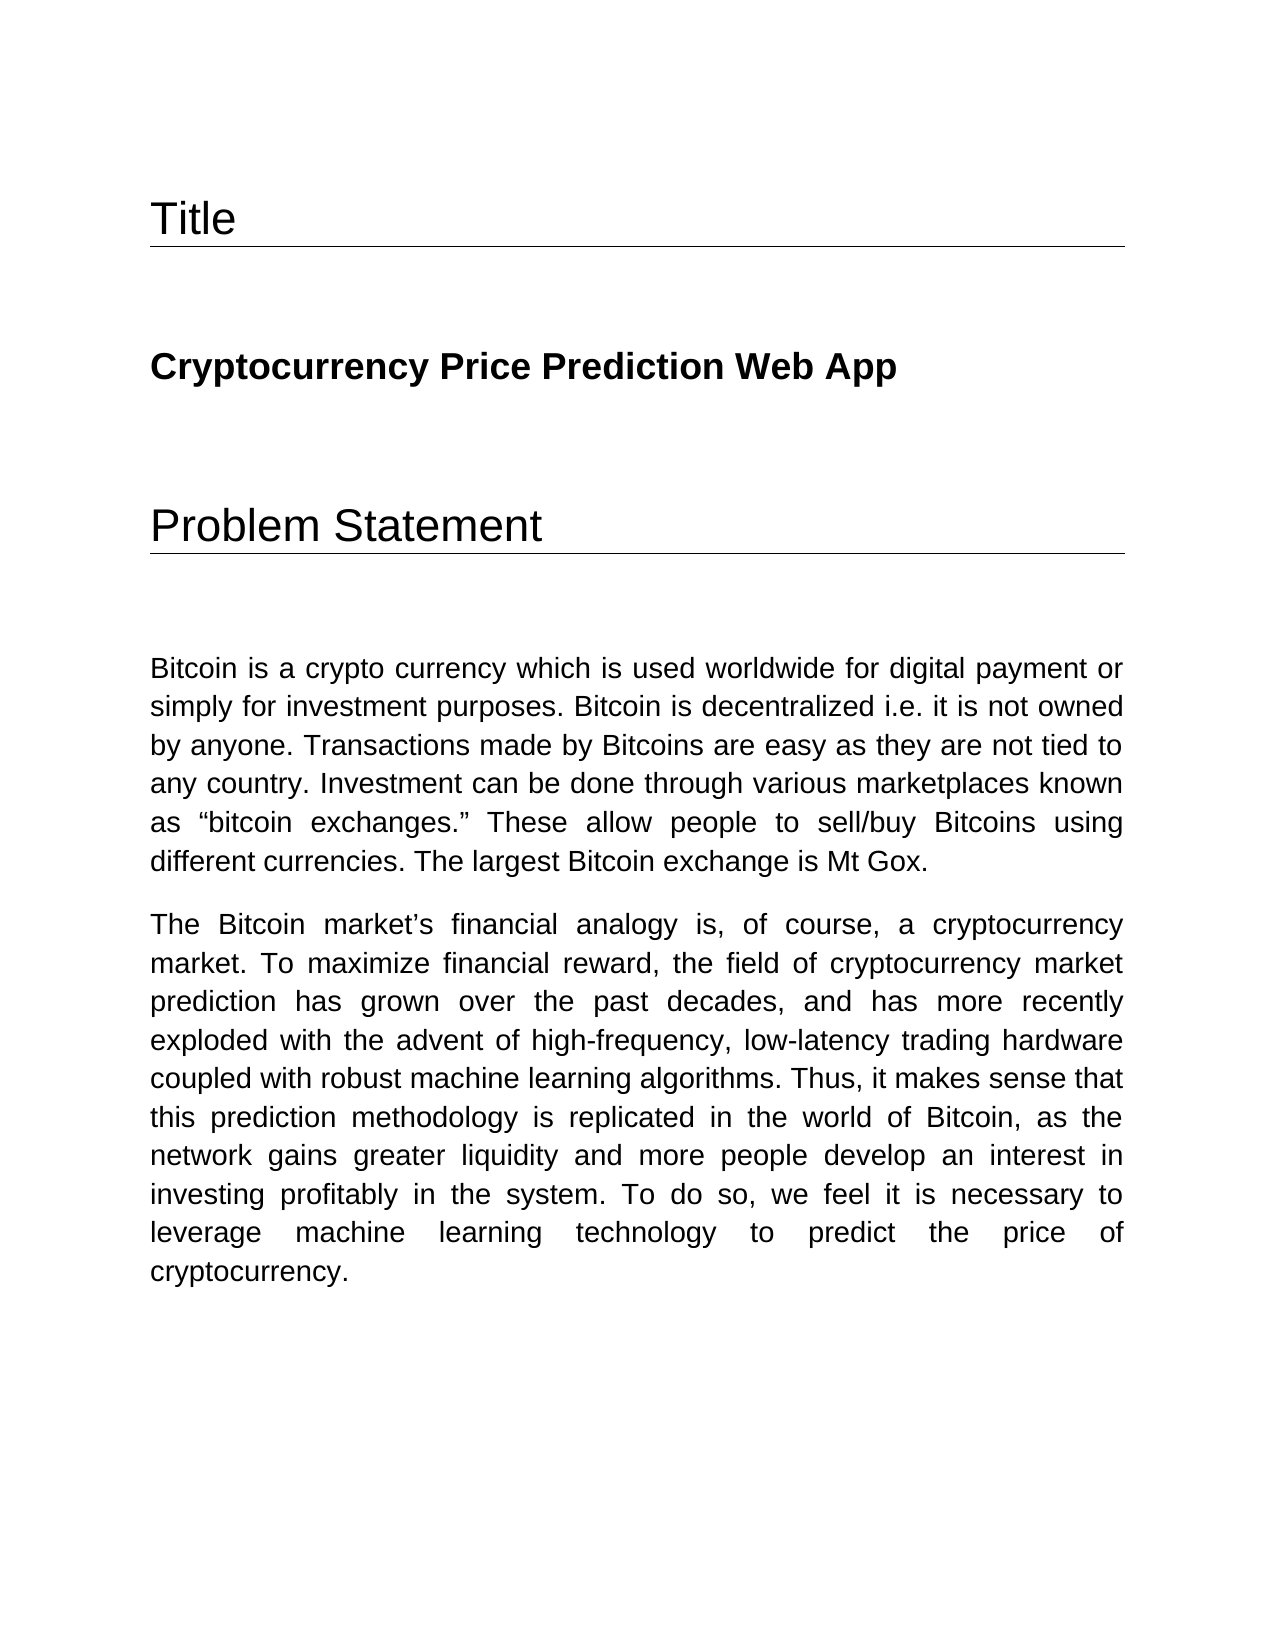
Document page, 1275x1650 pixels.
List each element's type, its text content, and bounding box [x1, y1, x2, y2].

text The Bitcoin market’s financial analogy is, of course, a cryptocurrency market. To maximize financial reward, the field of cryptocurrency market prediction has grown over the past decades, and has more recently exploded with the advent of high-frequency, low-latency trading hardware coupled with robust machine learning algorithms. Thus, it makes sense that this prediction methodology is replicated in the world of Bitcoin, as the network gains greater liquidity and more people develop an interest in investing profitably in the system. To do so, we feel it is necessary to leverage machine learning technology to predict the price of cryptocurrency. [150, 907, 1125, 1287]
subtitle Problem Statement [150, 499, 1125, 553]
text Cryptocurrency Price Prediction Web App [150, 344, 1125, 387]
subtitle Title [150, 192, 1125, 246]
text Bitcoin is a crypto currency which is used worldwide for digital payment or simply for investment purposes. Bitcoin is decentralized i.e. it is not owned by anyone. Transactions made by Bitcoins are easy as they are not tied to any country. Investment can be done through various marketplaces known as “bitcoin exchanges.” These allow people to sell/buy Bitcoins using different currencies. The largest Bitcoin exchange is Mt Gox. [150, 651, 1125, 877]
